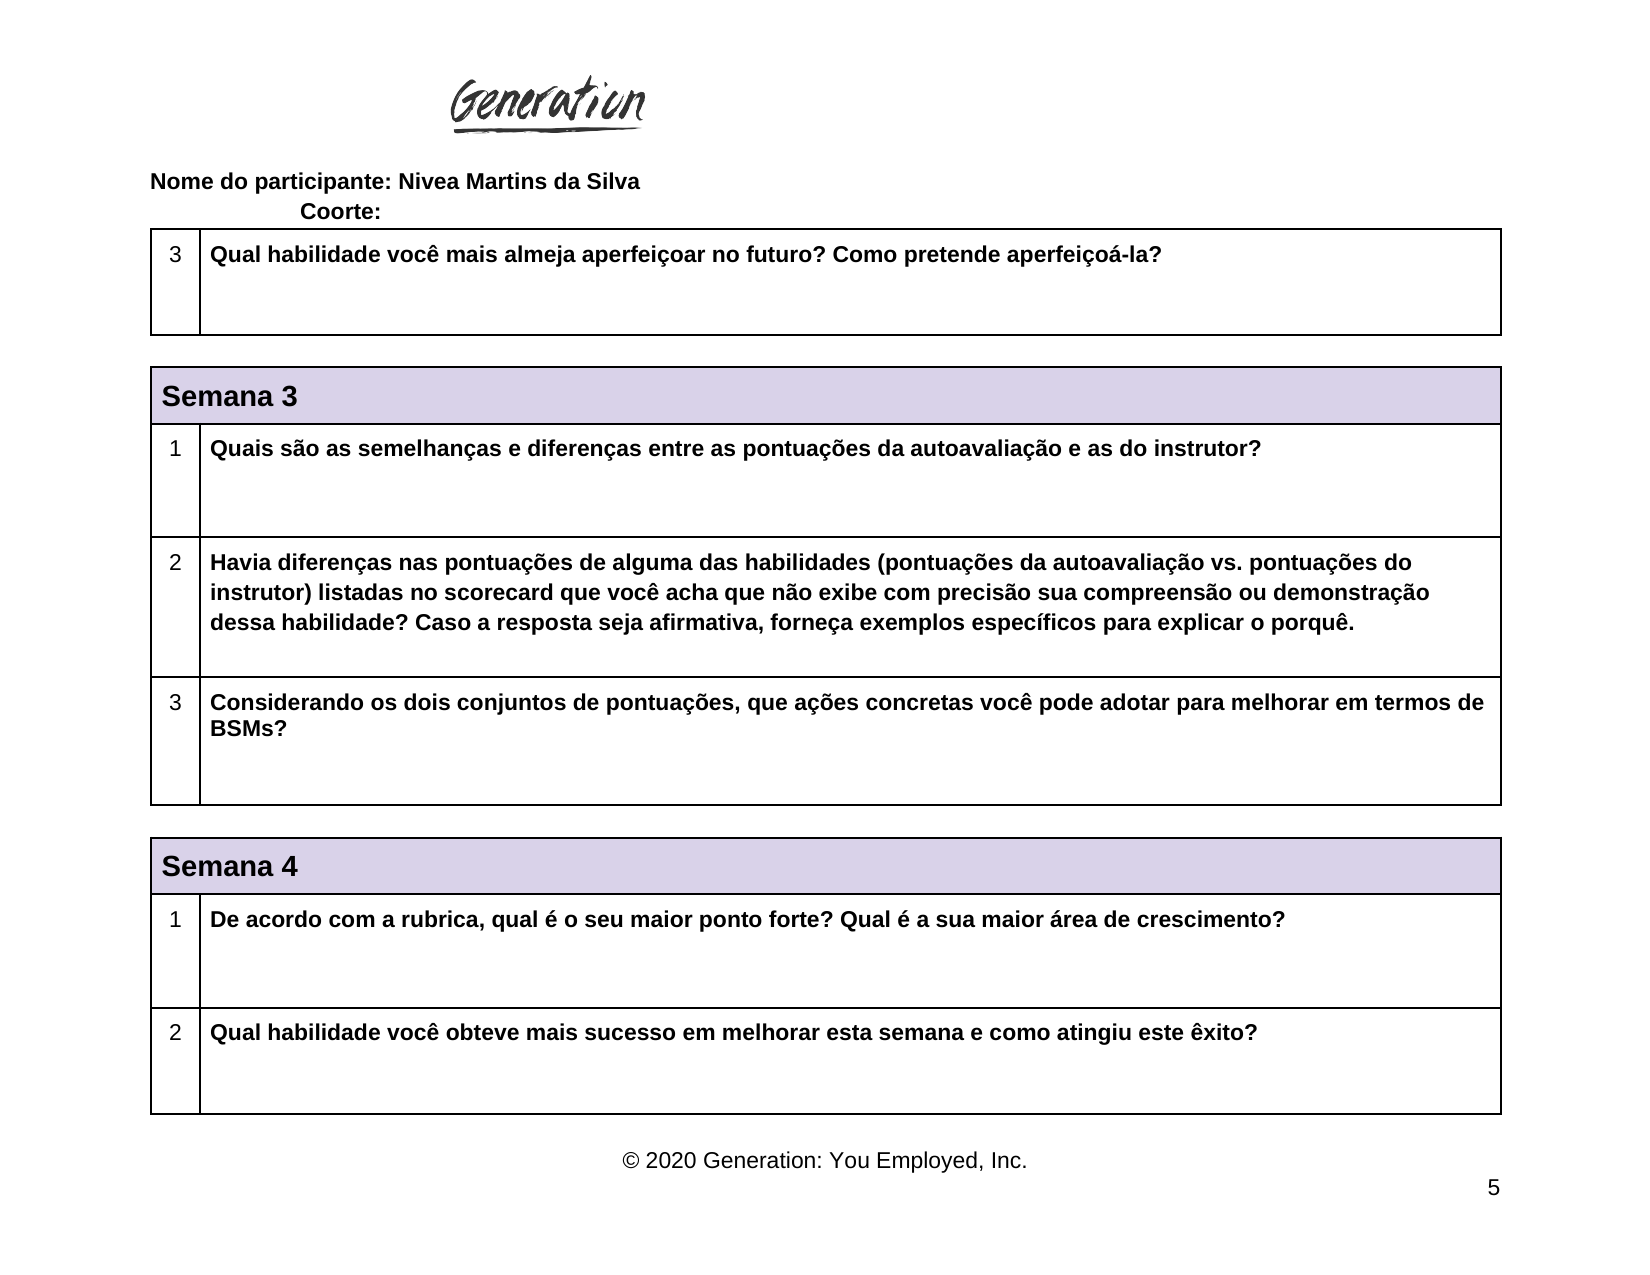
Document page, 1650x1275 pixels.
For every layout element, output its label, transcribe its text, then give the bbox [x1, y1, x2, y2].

table_header Semana 3 [152, 368, 1500, 423]
table_cell Qual habilidade você mais almeja aperfeiçoar no futuro? Como pretende aperfeiçoá-la? [201, 230, 1500, 334]
table_cell 2 [152, 1009, 199, 1112]
table_cell 3 [152, 230, 199, 334]
table_cell De acordo com a rubrica, qual é o seu maior ponto forte? Qual é a sua maior área de crescimento? [201, 895, 1500, 1007]
picture [450, 75, 646, 134]
table_header Semana 4 [152, 839, 1500, 893]
table_cell Qual habilidade você obteve mais sucesso em melhorar esta semana e como atingiu este êxito? [201, 1009, 1500, 1112]
table_cell 1 [152, 425, 199, 536]
table_cell 3 [152, 678, 199, 804]
table_cell Considerando os dois conjuntos de pontuações, que ações concretas você pode adotar para melhorar em termos de BSMs? [201, 678, 1500, 804]
table_cell Havia diferenças nas pontuações de alguma das habilidades (pontuações da autoavaliação vs. pontuações do instrutor) listadas no scorecard que você acha que não exibe com precisão sua compreensão ou demonstração dessa habilidade? Caso a resposta seja afirmativa, forneça exemplos específicos para explicar o porquê. [201, 538, 1500, 676]
table_cell 1 [152, 895, 199, 1007]
table_cell Quais são as semelhanças e diferenças entre as pontuações da autoavaliação e as do instrutor? [201, 425, 1500, 536]
table_cell 2 [152, 538, 199, 676]
